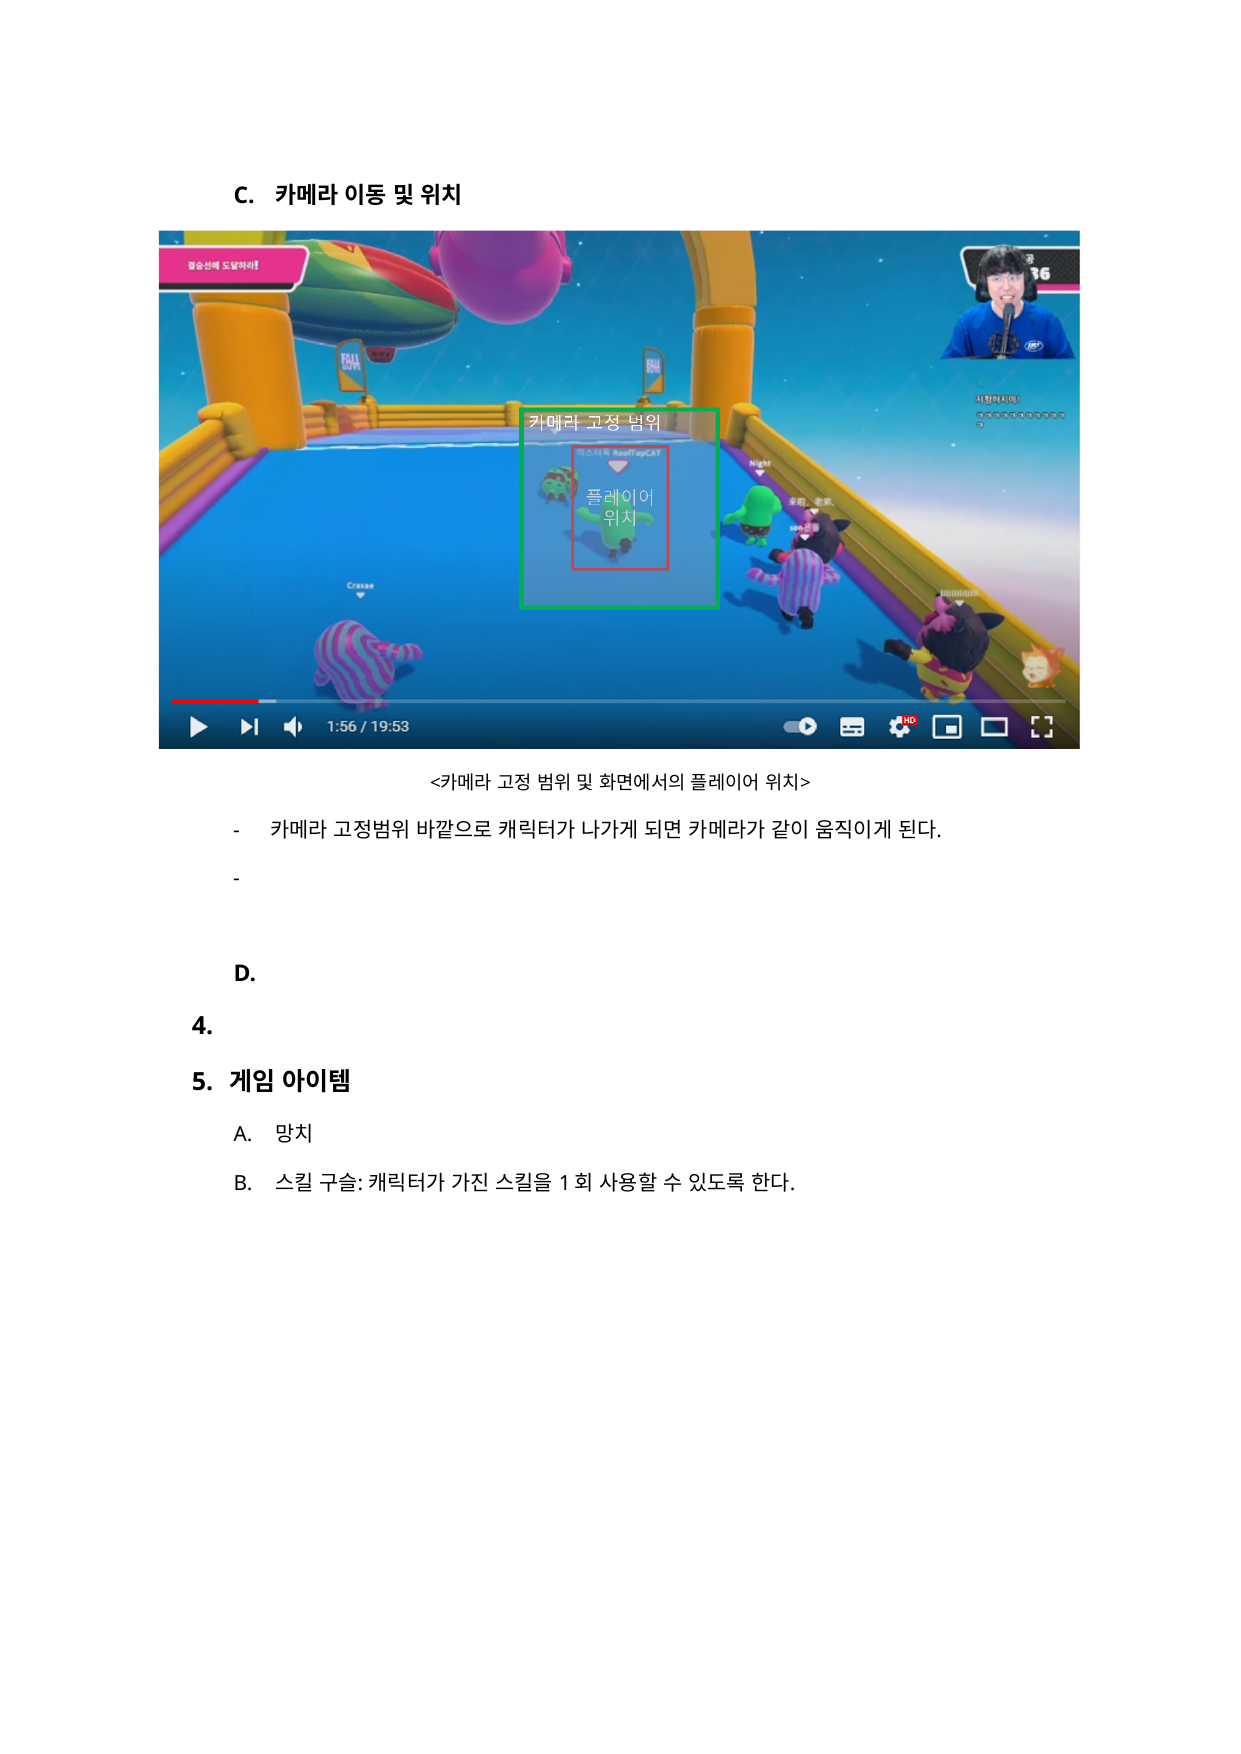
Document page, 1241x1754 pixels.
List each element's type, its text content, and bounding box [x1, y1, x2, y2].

list 카메라 고정범위 바깥으로 캐릭터가 나가게 되면 카메라가 같이 움직이게 된다. [233, 813, 1090, 844]
text <카메라 고정 범위 및 화면에서의 플레이어 위치> [150, 767, 1090, 794]
list 스킬 구슬: 캐릭터가 가진 스킬을 1회 사용할 수 있도록 한다. [233, 1166, 1090, 1197]
list 망치 [233, 1117, 1090, 1147]
list 카메라 이동 및 위치 [233, 177, 1090, 211]
picture [158, 229, 1082, 749]
list 게임 아이템 [192, 1061, 1090, 1097]
